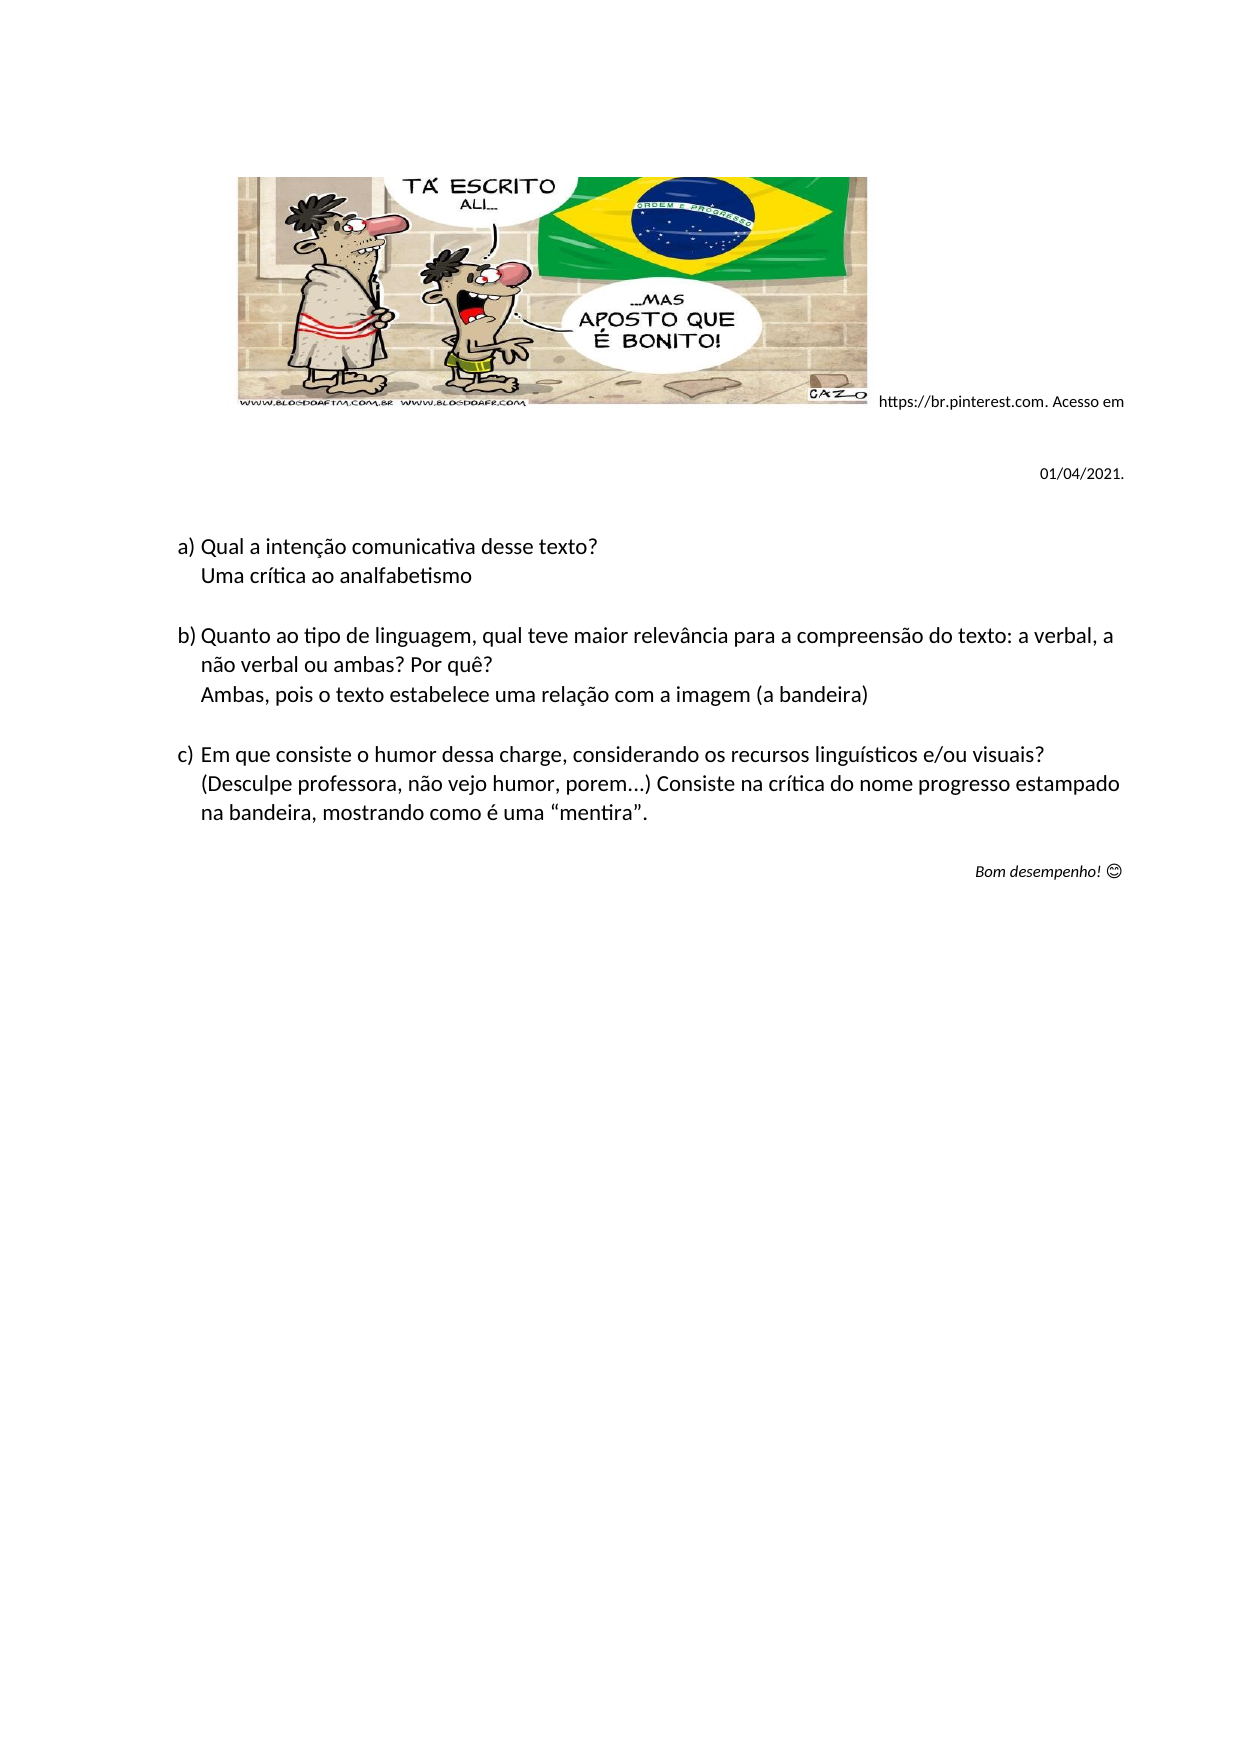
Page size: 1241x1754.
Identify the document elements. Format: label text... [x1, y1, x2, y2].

text Ambas, pois o texto estabelece uma relação com a imagem (a bandeira) [201, 680, 1128, 708]
list Qual a intenção comunicativa desse texto? [177, 532, 1128, 560]
list Em que consiste o humor dessa charge, considerando os recursos linguísticos e/ou visuais? [177, 740, 1128, 768]
text Uma crítica ao analfabetismo [201, 561, 1128, 589]
list Quanto ao tipo de linguagem, qual teve maior relevância para a compreensão do texto: a verbal, a não verbal ou ambas? Por quê? [177, 621, 1128, 678]
text (Desculpe professora, não vejo humor, porem...) Consiste na crítica do nome progresso estampado na bandeira, mostrando como é uma “mentira”. [201, 769, 1128, 826]
text Bom desempenho! 😊 [177, 859, 1123, 882]
picture [227, 177, 874, 408]
